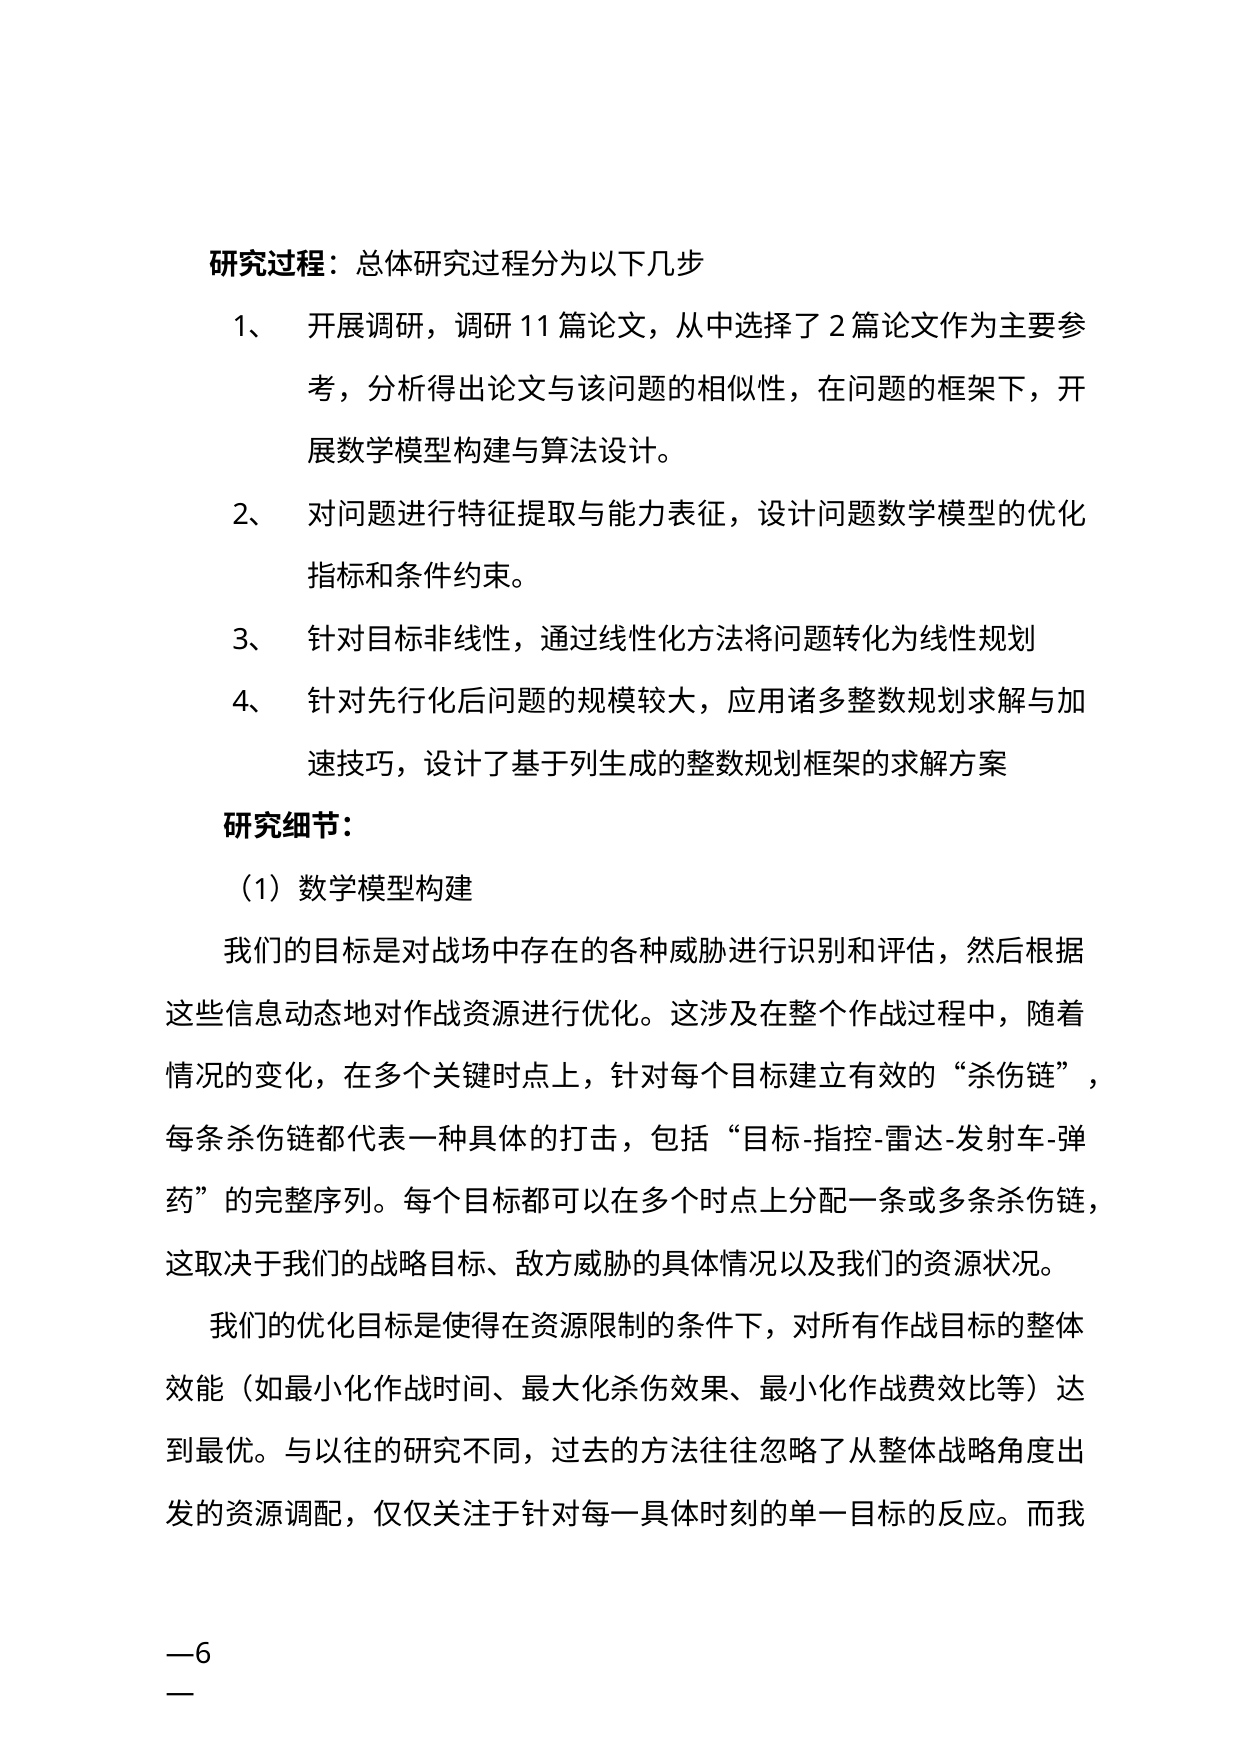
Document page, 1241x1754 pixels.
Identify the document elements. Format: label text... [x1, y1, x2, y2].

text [165, 1287, 1087, 1537]
text 研究过程：总体研究过程分为以下几步 [165, 224, 1087, 287]
list 针对目标非线性，通过线性化方法将问题转化为线性规划 [232, 599, 1087, 662]
list 针对先行化后问题的规模较大，应用诸多整数规划求解与加速技巧，设计了基于列生成的整数规划框架的求解方案 [232, 662, 1087, 787]
list 对问题进行特征提取与能力表征，设计问题数学模型的优化指标和条件约束。 [232, 474, 1087, 599]
text 研究细节： [165, 787, 1087, 849]
list 开展调研，调研11篇论文，从中选择了2篇论文作为主要参考，分析得出论文与该问题的相似性，在问题的框架下，开展数学模型构建与算法设计。 [232, 287, 1087, 474]
text （1）数学模型构建 [165, 849, 1087, 912]
text 我们的目标是对战场中存在的各种威胁进行识别和评估，然后根据这些信息动态地对作战资源进行优化。这涉及在整个作战过程中，随着情况的变化，在多个关键时点上，针对每个目标建立有效的“杀伤链”，每条杀伤链都代表一种具体的打击，包括“目标-指控-雷达-发射车-弹药”的完整序列。每个目标都可以在多个时点上分配一条或多条杀伤链，这取决于我们的战略目标、敌方威胁的具体情况以及我们的资源状况。 [165, 912, 1087, 1287]
